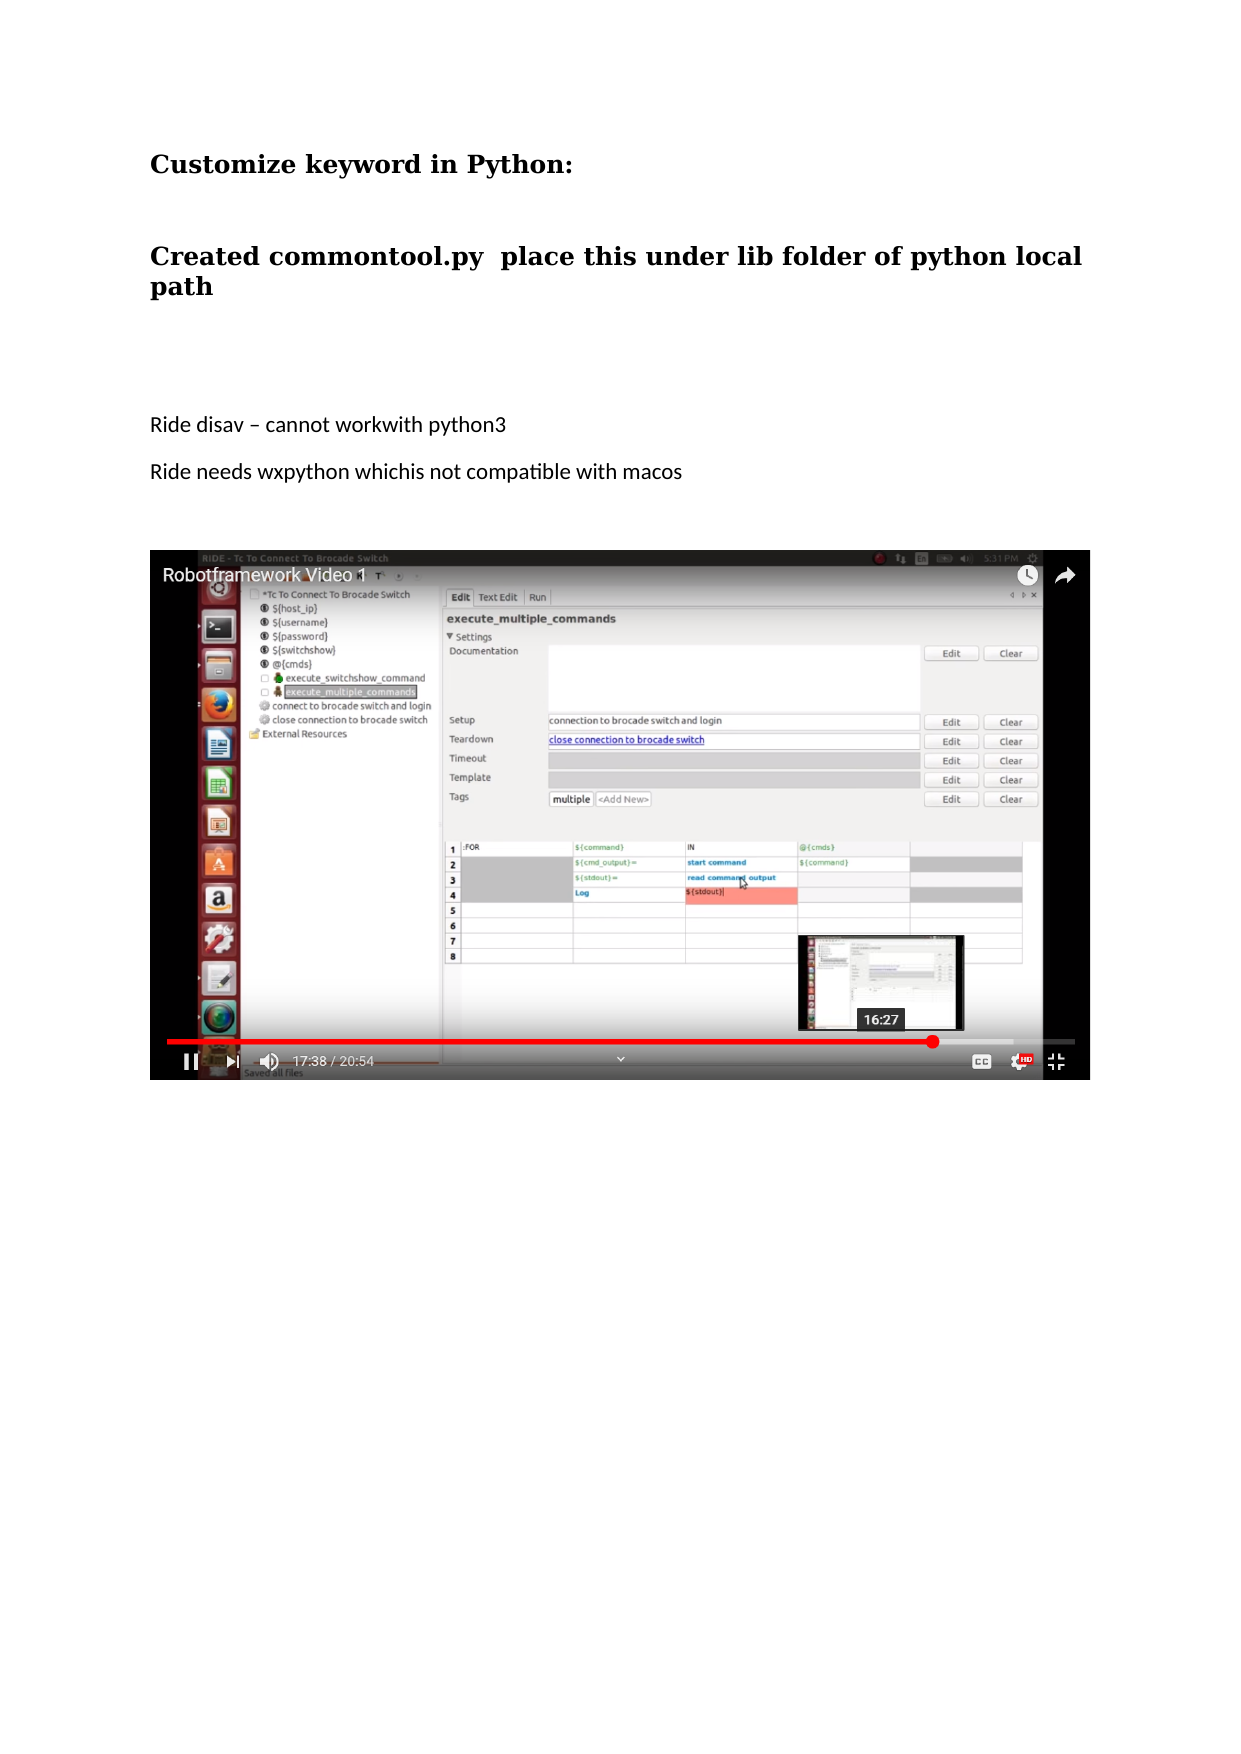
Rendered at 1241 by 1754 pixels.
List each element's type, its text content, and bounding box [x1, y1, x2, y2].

text Created commontool.py place this under lib folder of python local path [150, 242, 1090, 301]
text Ride disav – cannot workwith python3 [150, 410, 1090, 438]
text Ride needs wxpython whichis not compatible with macos [150, 457, 1090, 485]
text Customize keyword in Python: [150, 150, 1090, 179]
picture [150, 550, 1091, 1080]
